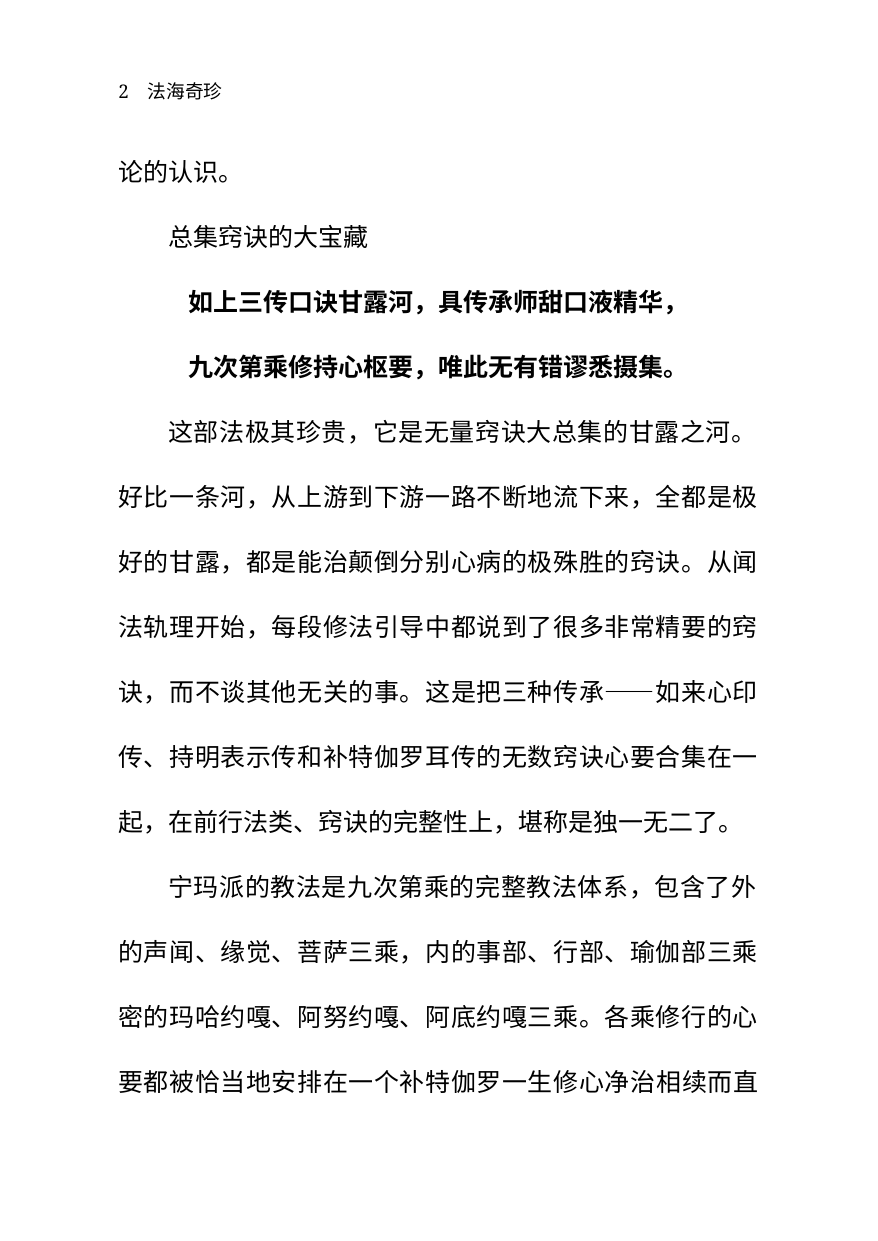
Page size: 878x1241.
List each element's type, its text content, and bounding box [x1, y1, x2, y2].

text 如上三传口诀甘露河，具传承师甜口液精华， [118, 268, 759, 333]
text 九次第乘修持心枢要，唯此无有错谬悉摄集。 [118, 333, 759, 398]
text 这部法极其珍贵，它是无量窍诀大总集的甘露之河。好比一条河，从上游到下游一路不断地流下来，全都是极好的甘露，都是能治颠倒分别心病的极殊胜的窍诀。从闻法轨理开始，每段修法引导中都说到了很多非常精要的窍诀，而不谈其他无关的事。这是把三种传承——如来心印传、持明表示传和补特伽罗耳传的无数窍诀心要合集在一起，在前行法类、窍诀的完整性上，堪称是独一无二了。 [118, 398, 759, 853]
text 总集窍诀的大宝藏 [118, 203, 759, 268]
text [118, 853, 759, 1113]
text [118, 138, 759, 203]
